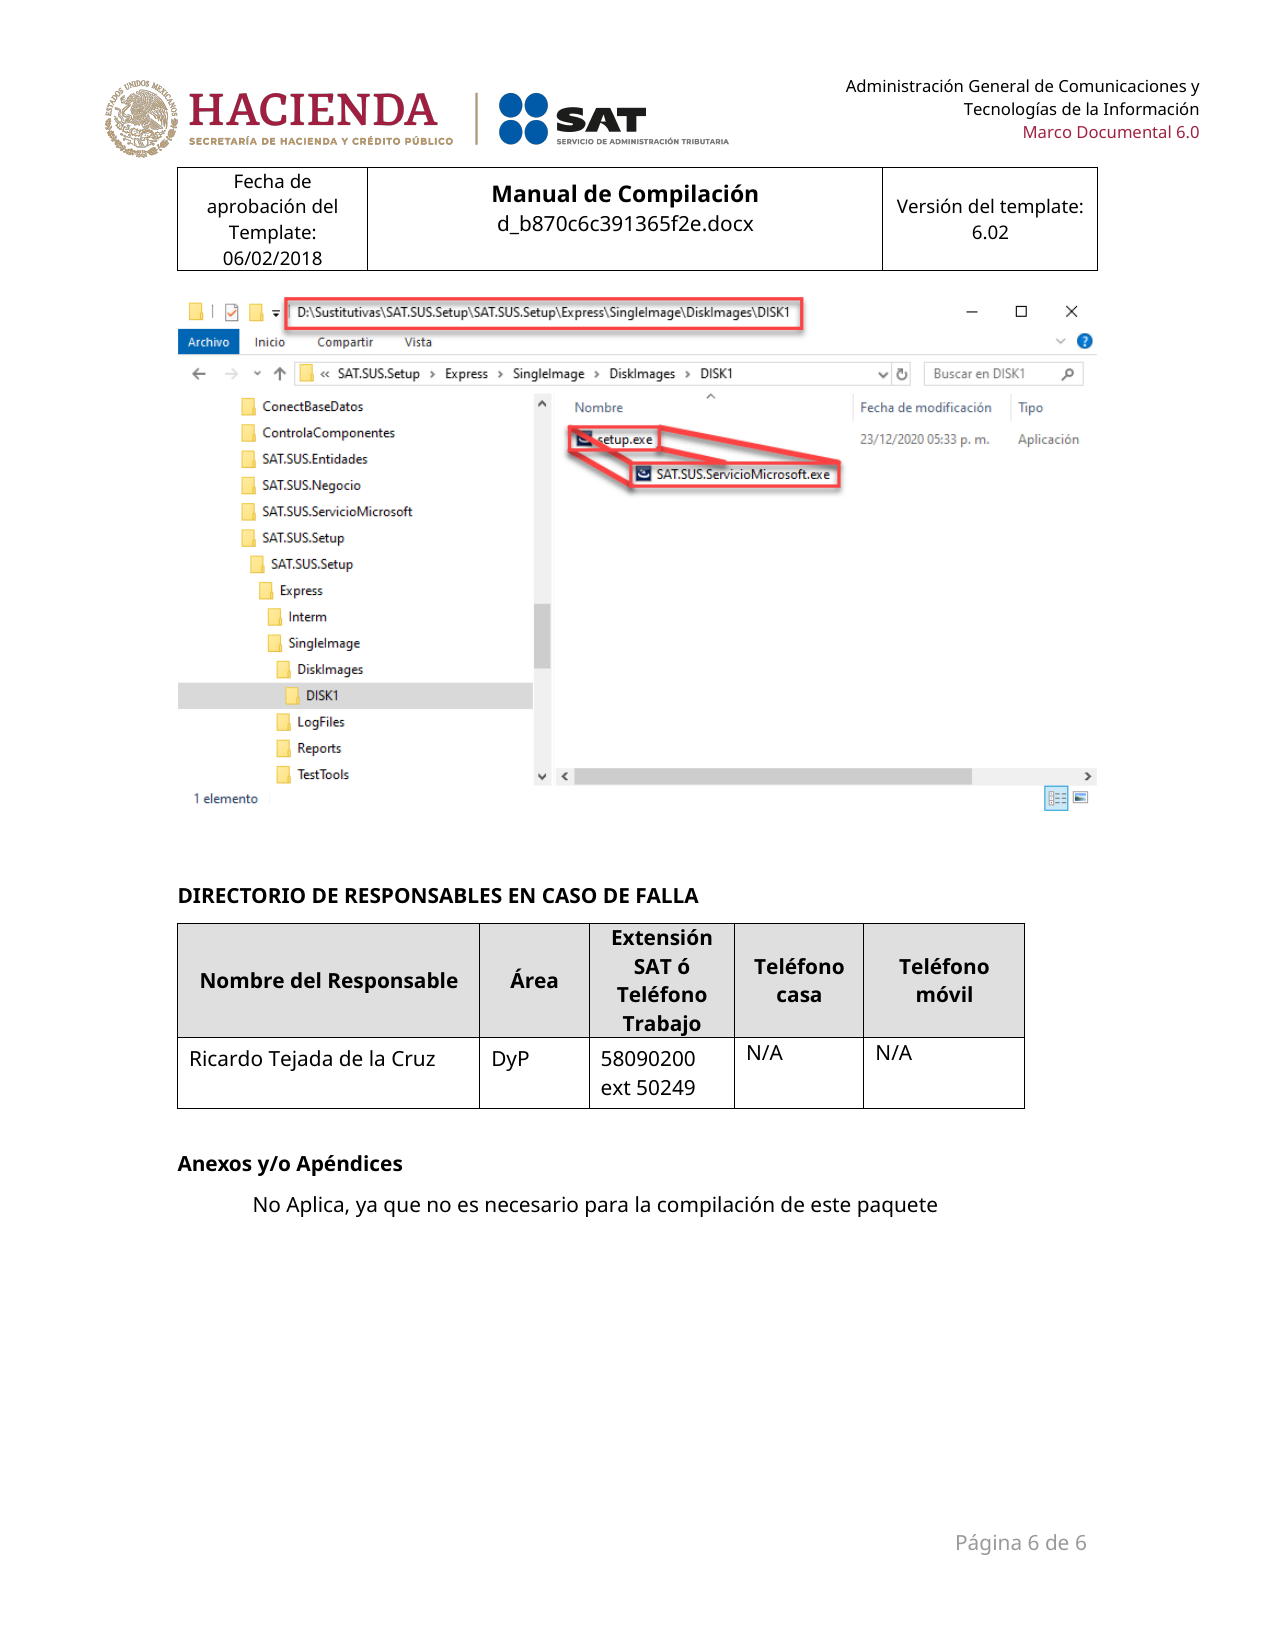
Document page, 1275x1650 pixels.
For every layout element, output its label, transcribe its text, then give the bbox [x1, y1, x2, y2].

table_header Extensión SAT ó Teléfono Trabajo [590, 924, 734, 1037]
table_cell Ricardo Tejada de la Cruz [178, 1038, 479, 1108]
table_header Teléfono casa [735, 924, 863, 1037]
subtitle DIRECTORIO DE RESPONSABLES EN CASO DE FALLA [177, 881, 1098, 910]
subtitle Anexos y/o Apéndices [177, 1149, 1098, 1178]
picture [99, 75, 736, 163]
table_cell N/A [864, 1038, 1024, 1108]
table_cell 58090200 ext 50249 [590, 1038, 734, 1108]
picture [177, 295, 1098, 812]
table_header Teléfono móvil [864, 924, 1024, 1037]
table_cell N/A [735, 1038, 863, 1108]
table_cell DyP [480, 1038, 589, 1108]
table_header Nombre del Responsable [178, 924, 479, 1037]
table_header Área [480, 924, 589, 1037]
text No Aplica, ya que no es necesario para la compilación de este paquete [252, 1191, 1098, 1219]
